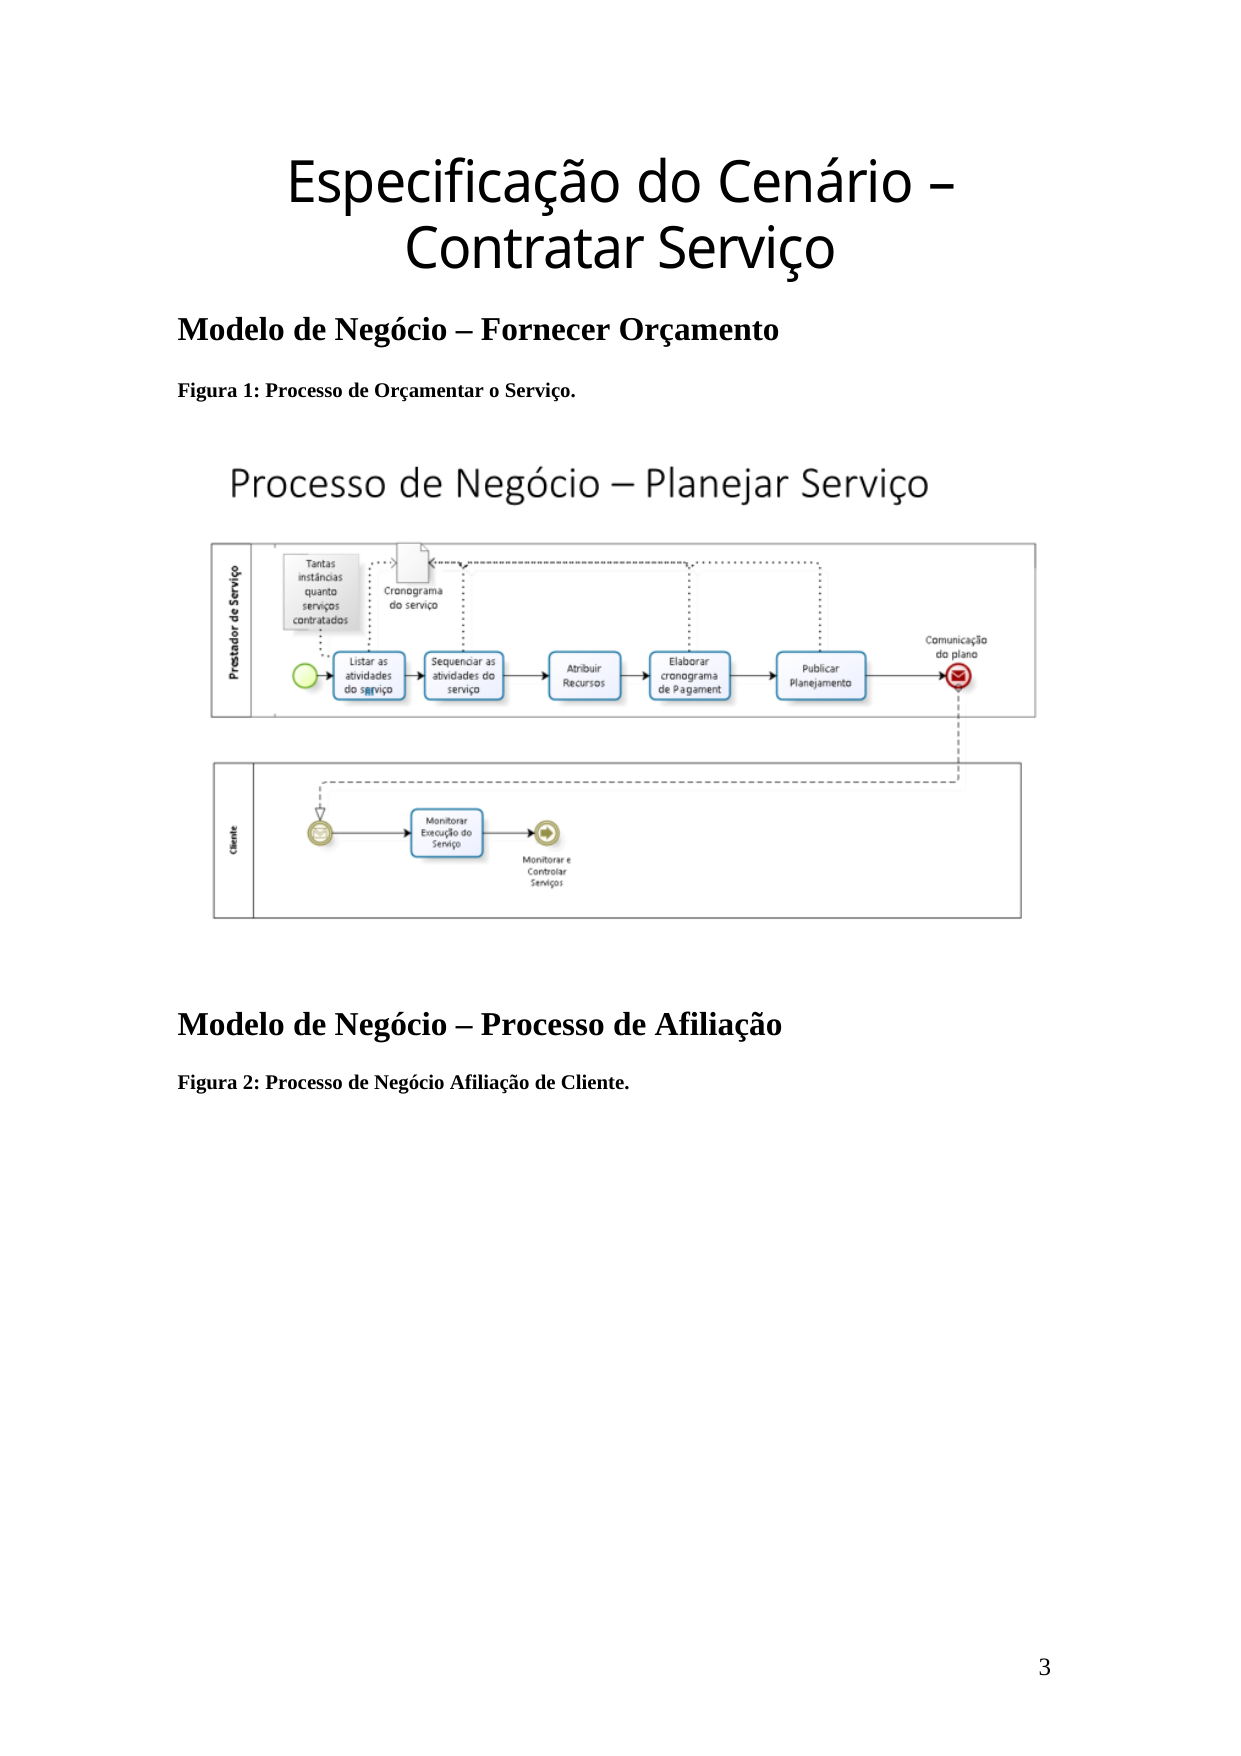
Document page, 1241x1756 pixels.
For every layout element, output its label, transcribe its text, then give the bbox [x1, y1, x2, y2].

subtitle Figura 2: Processo de Negócio Afiliação de Cliente. [177, 1070, 1088, 1094]
subtitle Modelo de Negócio – Fornecer Orçamento [177, 309, 1088, 348]
text Especificação do Cenário – Contratar Serviço [215, 150, 1026, 282]
subtitle Modelo de Negócio – Processo de Afiliação [177, 1004, 1088, 1043]
text Figura 1: Processo de Orçamentar o Serviço. [177, 378, 1088, 402]
picture [154, 402, 1132, 953]
